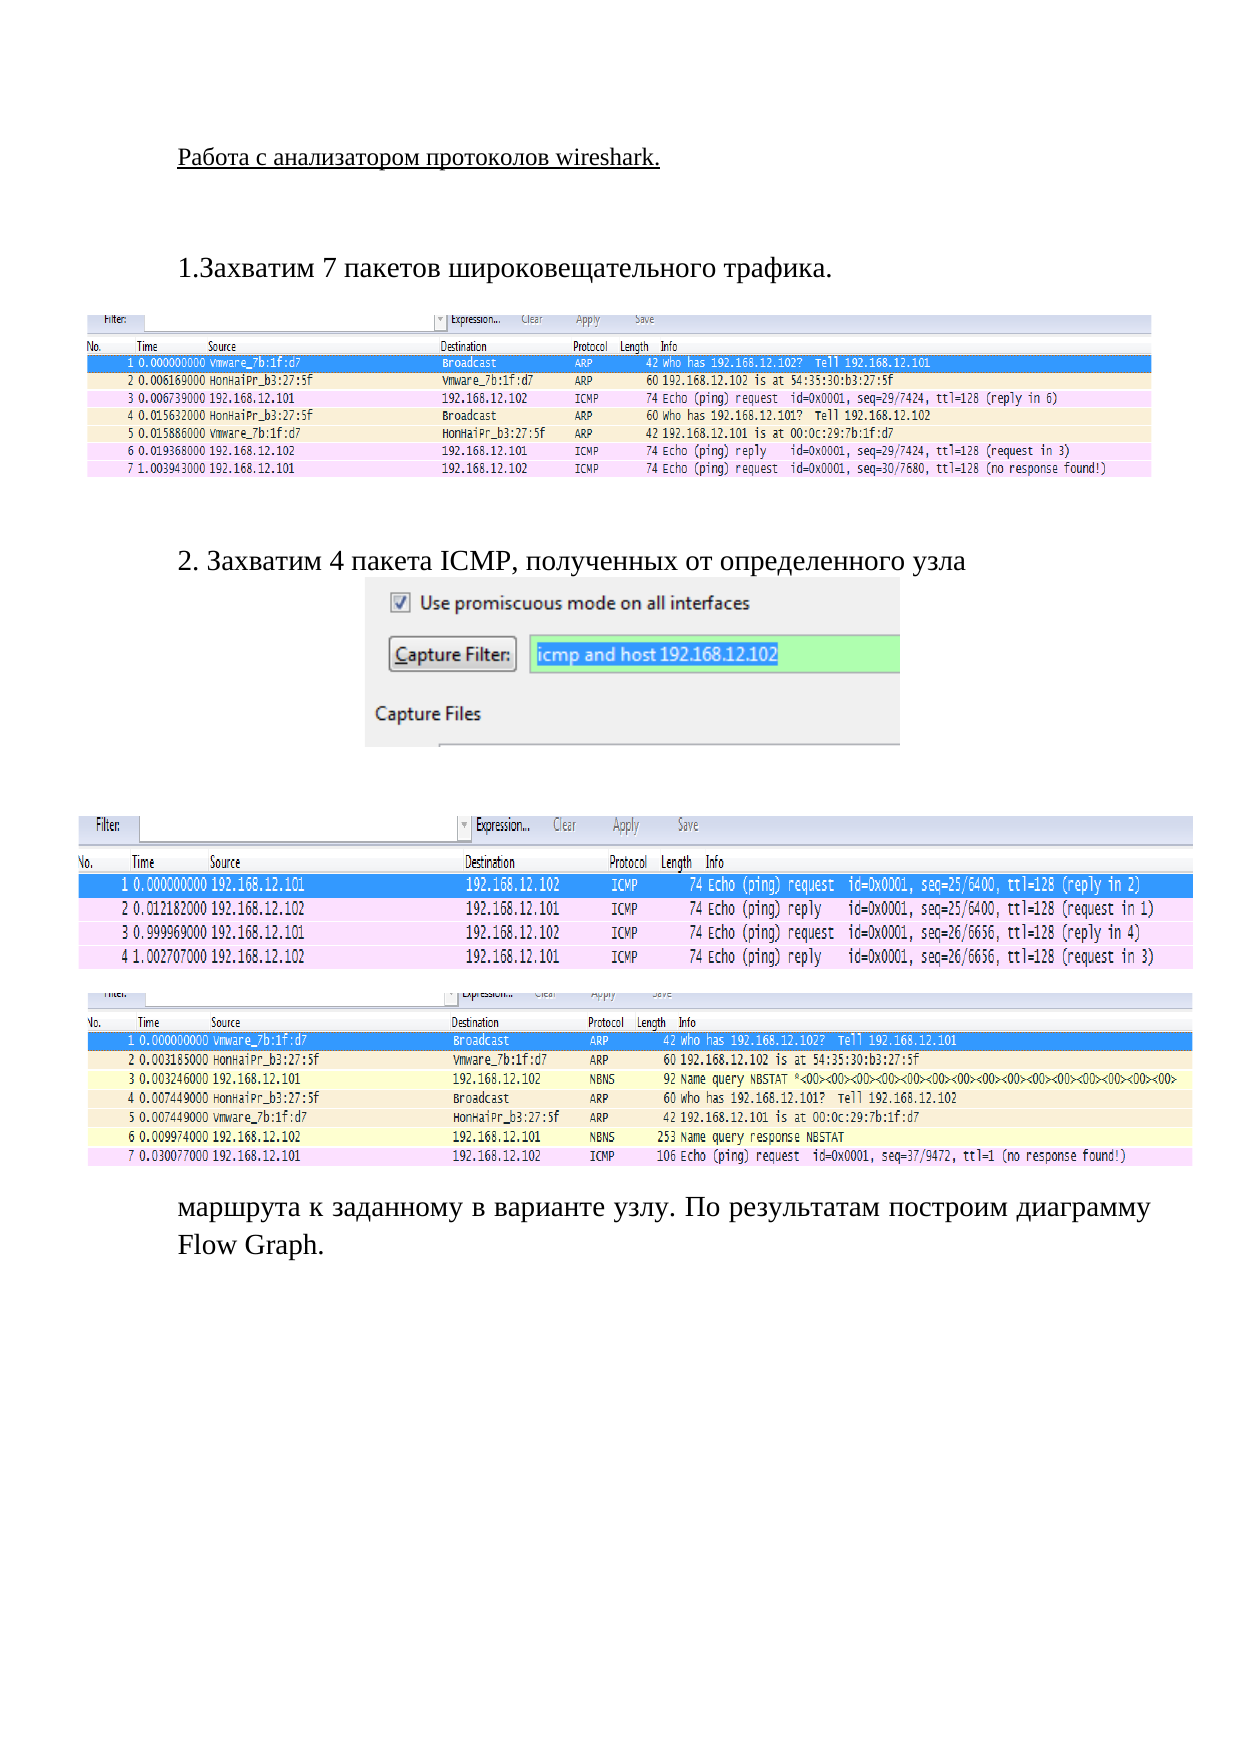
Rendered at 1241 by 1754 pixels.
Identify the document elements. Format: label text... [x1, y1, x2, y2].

text 1.Захватим 7 пакетов широковещательного трафика. [177, 250, 1152, 284]
text Работа с анализатором протоколов wireshark. [177, 142, 1152, 171]
picture [364, 577, 900, 747]
text 3. Перехватим пакеты, созданные утилитой traceroute для определения маршрута к заданному в варианте узлу. По результатам построим диаграмму Flow Graph. [177, 1189, 1152, 1261]
picture [78, 816, 1193, 1189]
text 2. Захватим 4 пакета ICMP, полученных от определенного узла [177, 512, 1152, 576]
picture [87, 315, 1152, 512]
